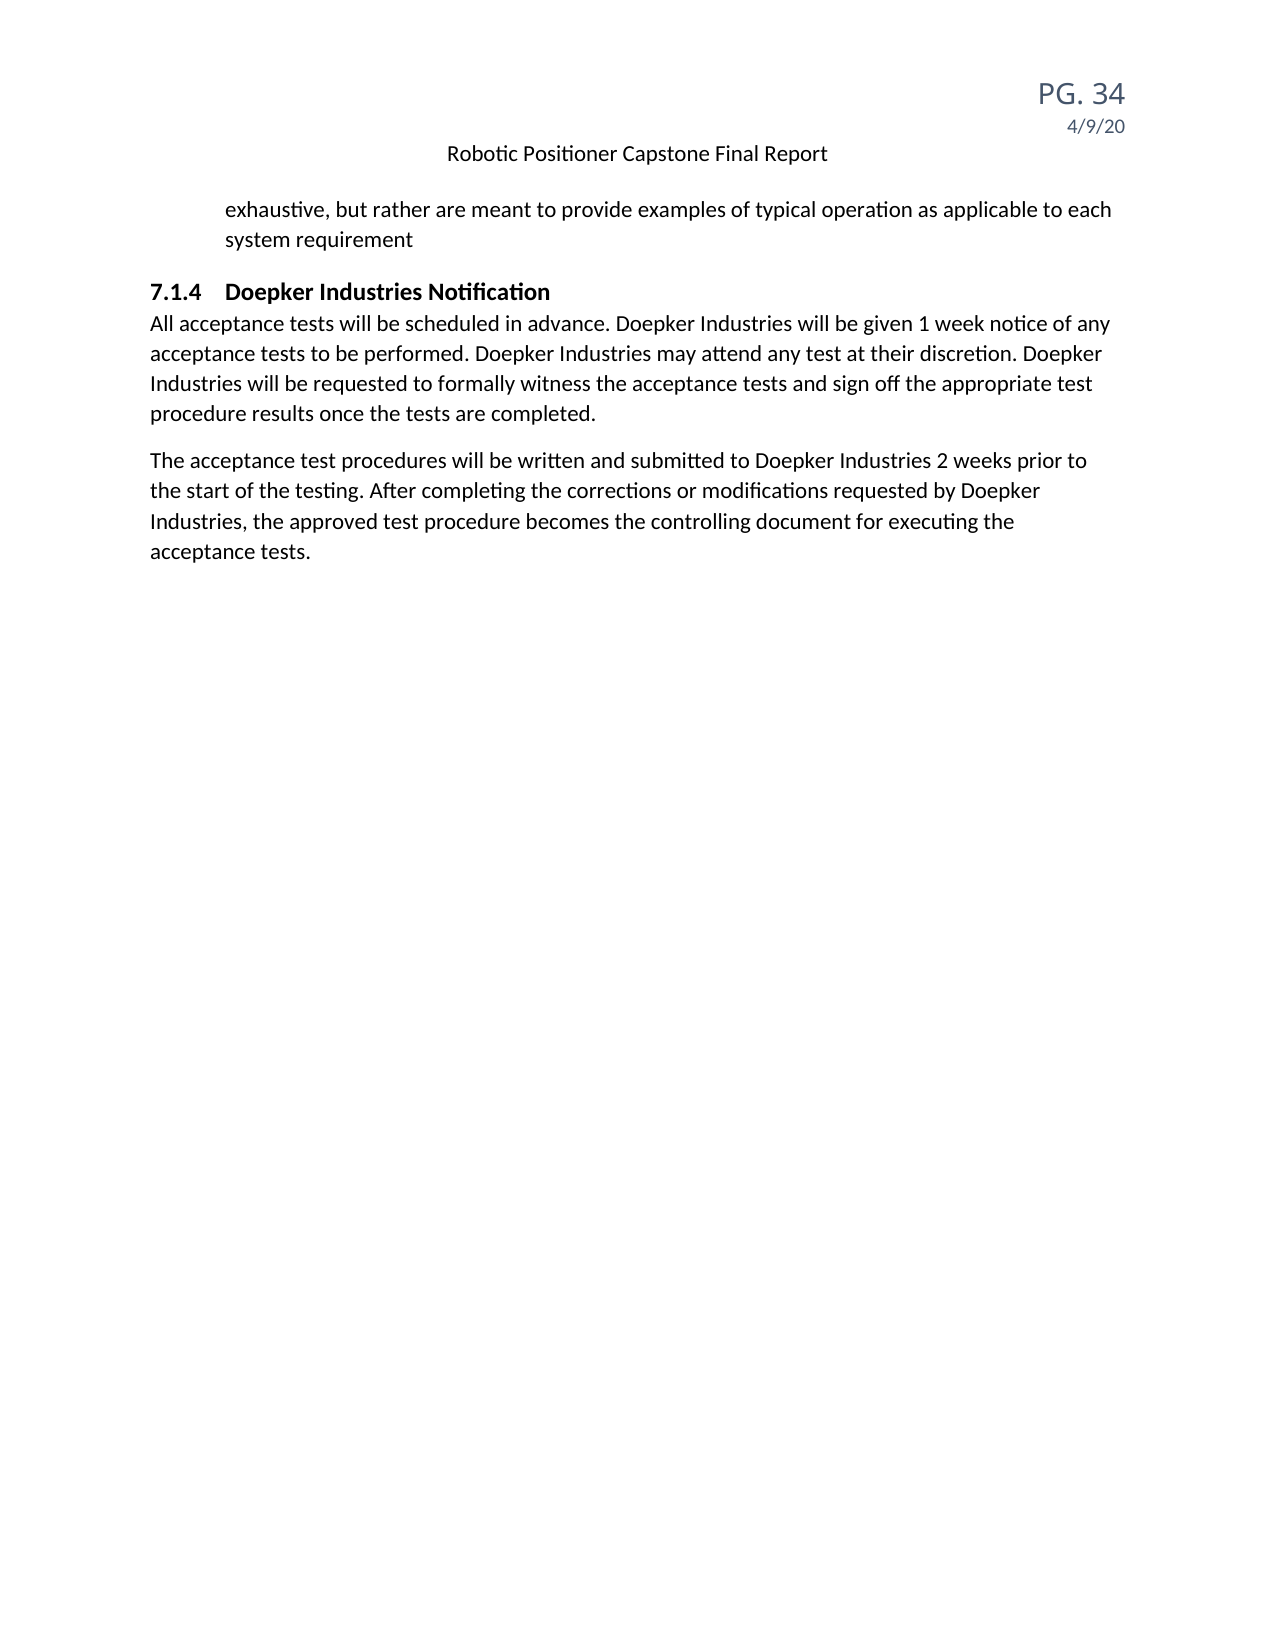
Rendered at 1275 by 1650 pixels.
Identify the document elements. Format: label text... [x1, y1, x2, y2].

text All acceptance tests will be scheduled in advance. Doepker Industries will be given 1 week notice of any acceptance tests to be performed. Doepker Industries may attend any test at their discretion. Doepker Industries will be requested to formally witness the acceptance tests and sign off the appropriate test procedure results once the tests are completed. [150, 309, 1125, 427]
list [187, 195, 1125, 253]
subtitle Doepker Industries Notification [150, 276, 1125, 306]
text The acceptance test procedures will be written and submitted to Doepker Industries 2 weeks prior to the start of the testing. After completing the corrections or modifications requested by Doepker Industries, the approved test procedure becomes the controlling document for executing the acceptance tests. [150, 446, 1125, 565]
